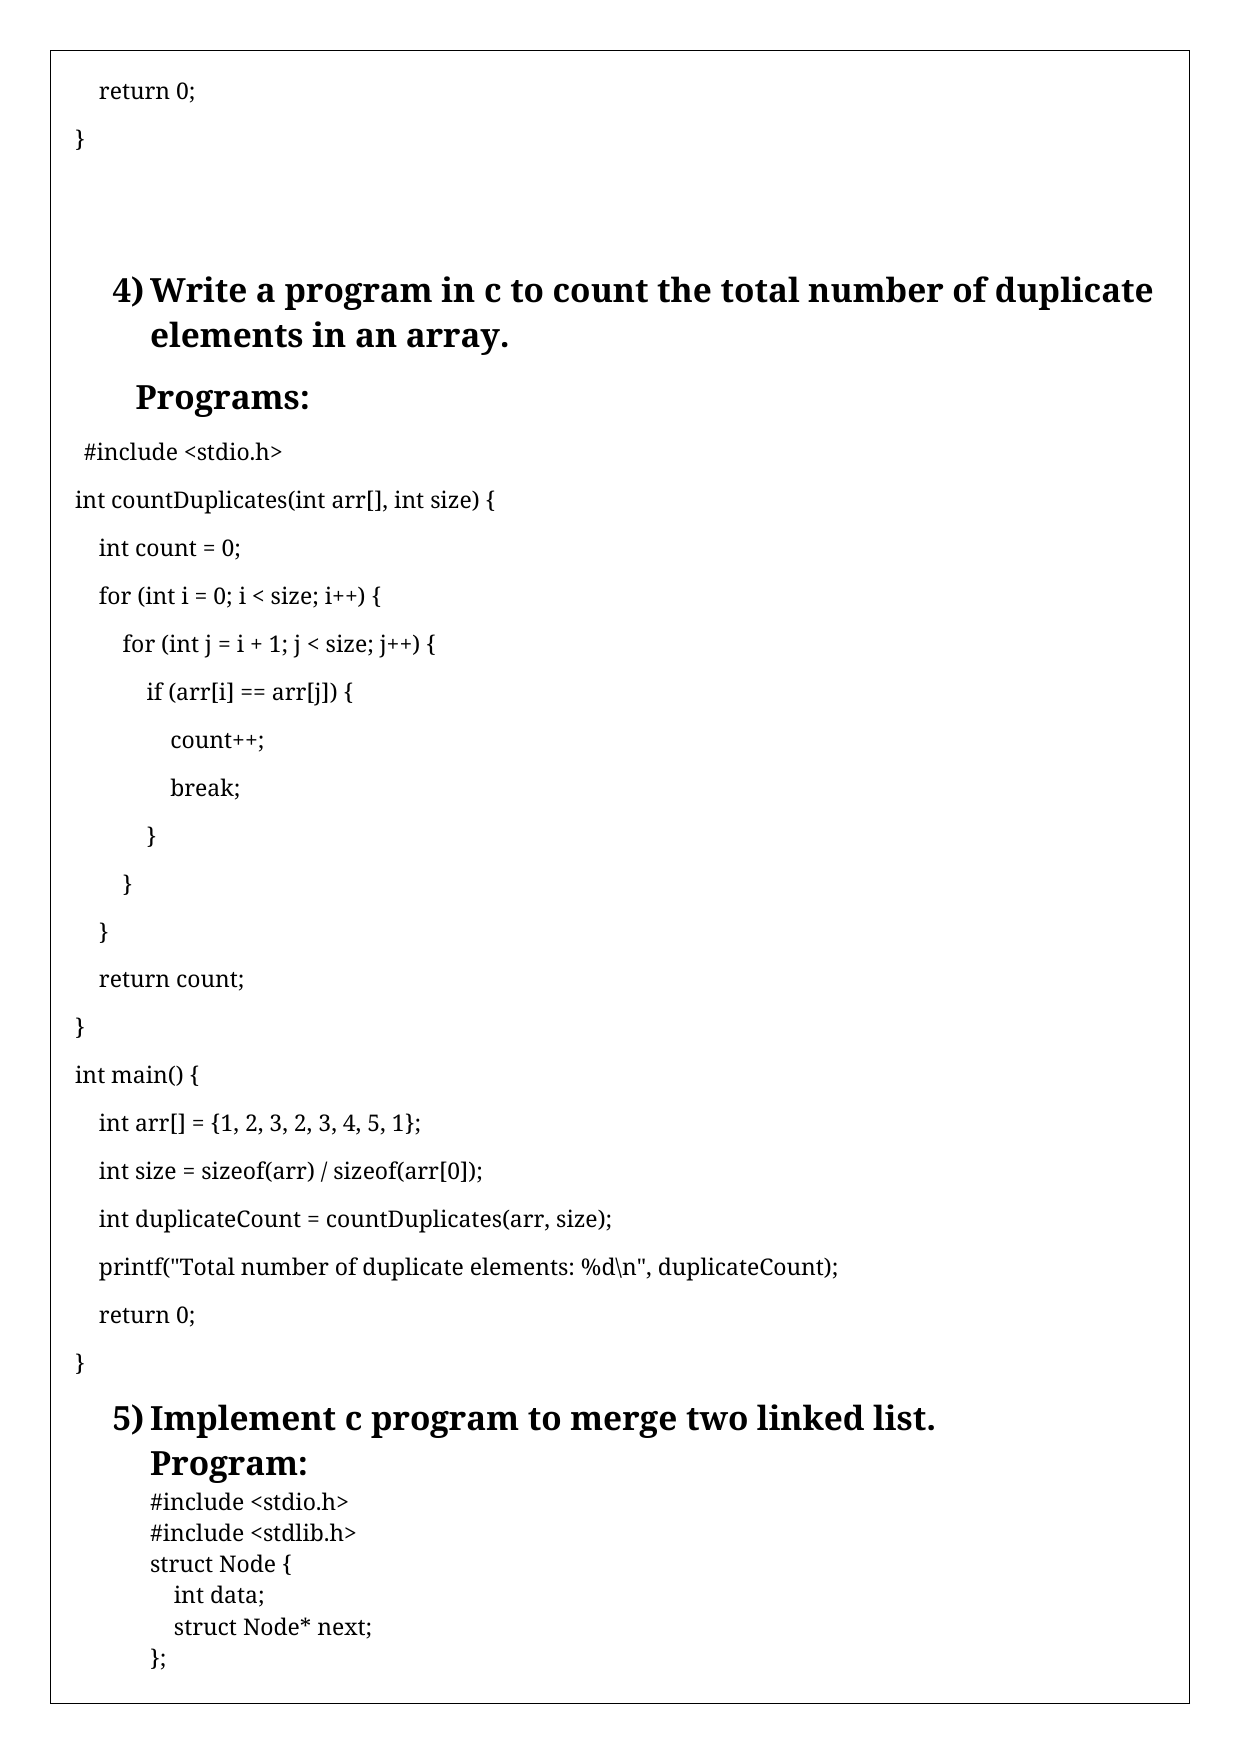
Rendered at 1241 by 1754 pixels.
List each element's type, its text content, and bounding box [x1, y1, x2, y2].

text } [75, 1011, 1165, 1042]
text } [75, 867, 1165, 899]
text for (int j = i + 1; j < size; j++) { [75, 628, 1165, 659]
list Implement c program to merge two linked list. [112, 1394, 1165, 1440]
text return 0; [75, 75, 1165, 106]
text int main() { [75, 1059, 1165, 1090]
list Write a program in c to count the total number of duplicate elements in an array. [112, 267, 1165, 357]
text } [75, 1347, 1165, 1378]
text } [75, 819, 1165, 851]
list int data; [150, 1579, 1165, 1610]
text return 0; [75, 1299, 1165, 1330]
list #include <stdlib.h> [150, 1517, 1165, 1548]
text int count = 0; [75, 532, 1165, 563]
text #include <stdio.h> [75, 436, 1165, 467]
text break; [75, 772, 1165, 803]
text Programs: [75, 374, 1165, 419]
text for (int i = 0; i < size; i++) { [75, 580, 1165, 611]
text } [75, 915, 1165, 947]
text int duplicateCount = countDuplicates(arr, size); [75, 1203, 1165, 1234]
text int size = sizeof(arr) / sizeof(arr[0]); [75, 1155, 1165, 1186]
list #include <stdio.h> [150, 1485, 1165, 1517]
text count++; [75, 724, 1165, 755]
text int arr[] = {1, 2, 3, 2, 3, 4, 5, 1}; [75, 1107, 1165, 1138]
text if (arr[i] == arr[j]) { [75, 676, 1165, 707]
text } [75, 123, 1165, 154]
text printf("Total number of duplicate elements: %d\n", duplicateCount); [75, 1251, 1165, 1282]
text int countDuplicates(int arr[], int size) { [75, 484, 1165, 515]
list Program: [150, 1440, 1165, 1485]
list struct Node* next; [150, 1610, 1165, 1642]
list struct Node { [150, 1548, 1165, 1579]
list }; [150, 1642, 1165, 1673]
text return count; [75, 963, 1165, 994]
